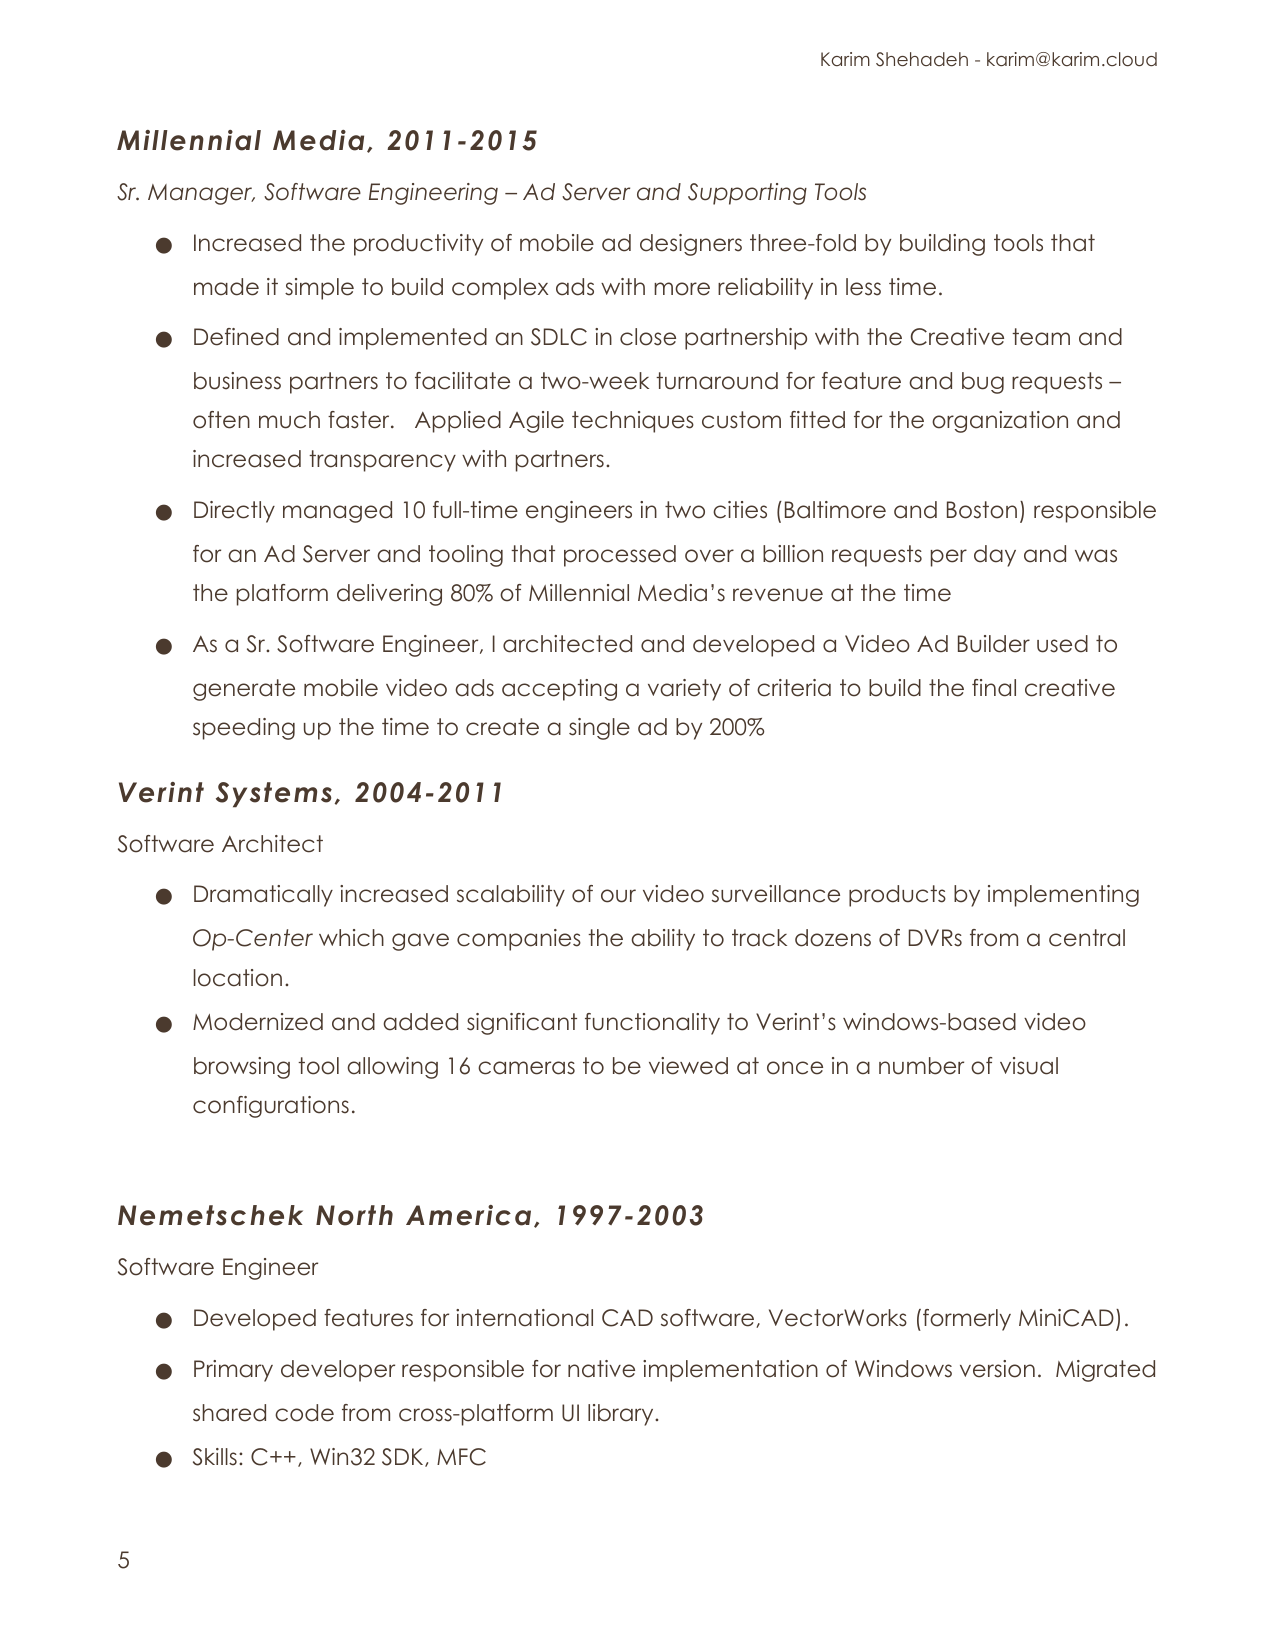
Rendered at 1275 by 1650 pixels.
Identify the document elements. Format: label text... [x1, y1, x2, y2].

list Modernized and added significant functionality to Verint’s windows-based video browsing tool allowing 16 cameras to be viewed at once in a number of visual configurations. [154, 999, 1158, 1120]
list Developed features for international CAD software, VectorWorks (formerly MiniCAD). [154, 1295, 1158, 1338]
subtitle Increased the productivity of mobile ad designers three-fold by building tools that made it simple to build complex ads with more reliability in less time. [154, 220, 1158, 302]
subtitle Sr. Manager, Software Engineering – Ad Server and Supporting Tools [117, 175, 1158, 207]
subtitle Verint Systems, 2004-2011 [117, 772, 1158, 810]
subtitle Directly managed 10 full-time engineers in two cities (Baltimore and Boston) responsible for an Ad Server and tooling that processed over a billion requests per day and was the platform delivering 80% of Millennial Media’s revenue at the time [154, 488, 1158, 609]
subtitle As a Sr. Software Engineer, I architected and developed a Video Ad Builder used to generate mobile video ads accepting a variety of criteria to build the final creative speeding up the time to create a single ad by 200% [154, 621, 1158, 742]
text Software Architect [117, 826, 1158, 859]
subtitle Millennial Media, 2011-2015 [117, 120, 1158, 159]
list Primary developer responsible for native implementation of Windows version. Migrated shared code from cross-platform UI library. [154, 1347, 1158, 1428]
subtitle Nemetschek North America, 1997-2003 [117, 1195, 1158, 1234]
text Software Engineer [117, 1250, 1158, 1283]
list Dramatically increased scalability of our video surveillance products by implementing Op-Center which gave companies the ability to track dozens of DVRs from a central location. [154, 872, 1158, 993]
list Skills: C++, Win32 SDK, MFC [154, 1435, 1158, 1478]
subtitle Defined and implemented an SDLC in close partnership with the Creative team and business partners to facilitate a two-week turnaround for feature and bug requests – often much faster. Applied Agile techniques custom fitted for the organization and increased transparency with partners. [154, 315, 1158, 475]
